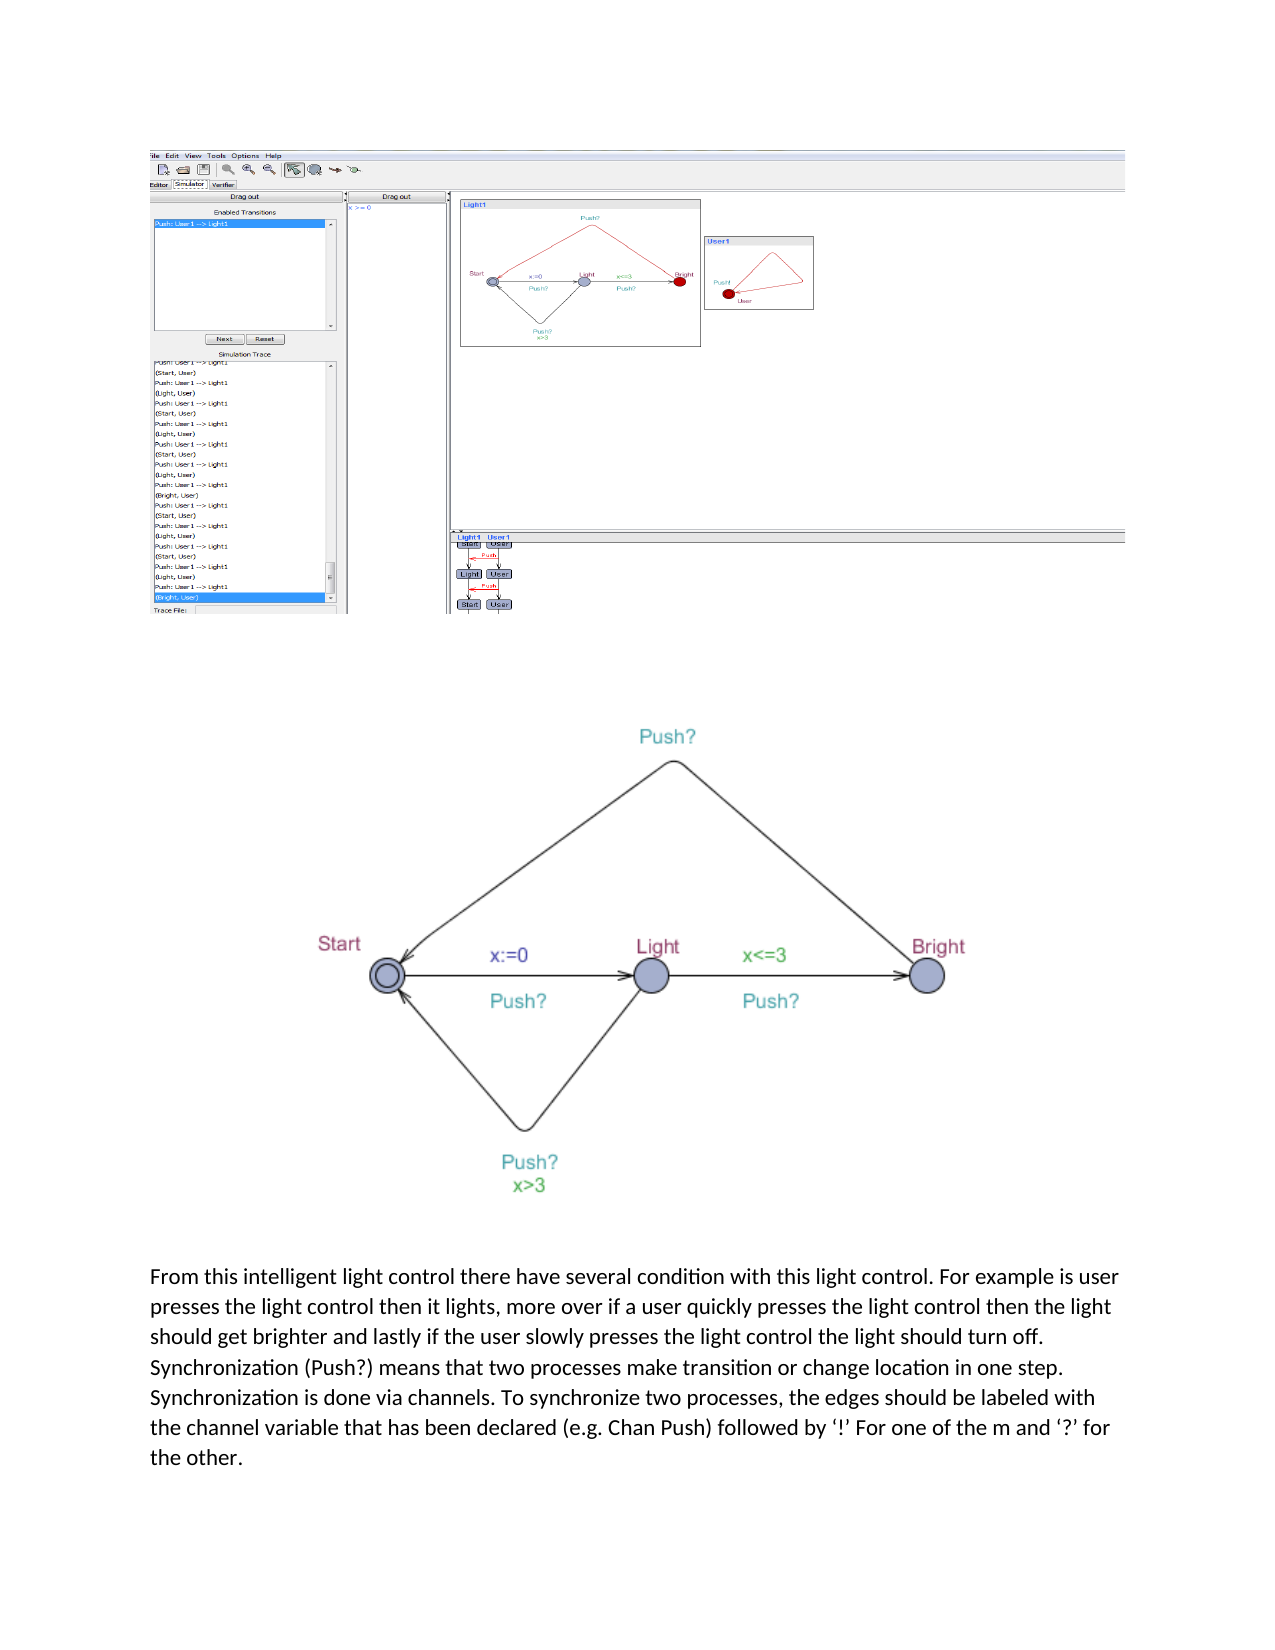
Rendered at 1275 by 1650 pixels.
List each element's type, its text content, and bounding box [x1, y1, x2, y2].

text From this intelligent light control there have several condition with this light control. For example is user presses the light control then it lights, more over if a user quickly presses the light control then the light should get brighter and lastly if the user slowly presses the light control the light should turn off. Synchronization (Push?) means that two processes make transition or change location in one step. Synchronization is done via channels. To synchronize two processes, the edges should be labeled with the channel variable that has been declared (e.g. Chan Push) followed by ‘!’ For one of the m and ‘?’ for the other. [150, 1262, 1125, 1471]
picture [150, 150, 1125, 614]
picture [150, 679, 1125, 1244]
